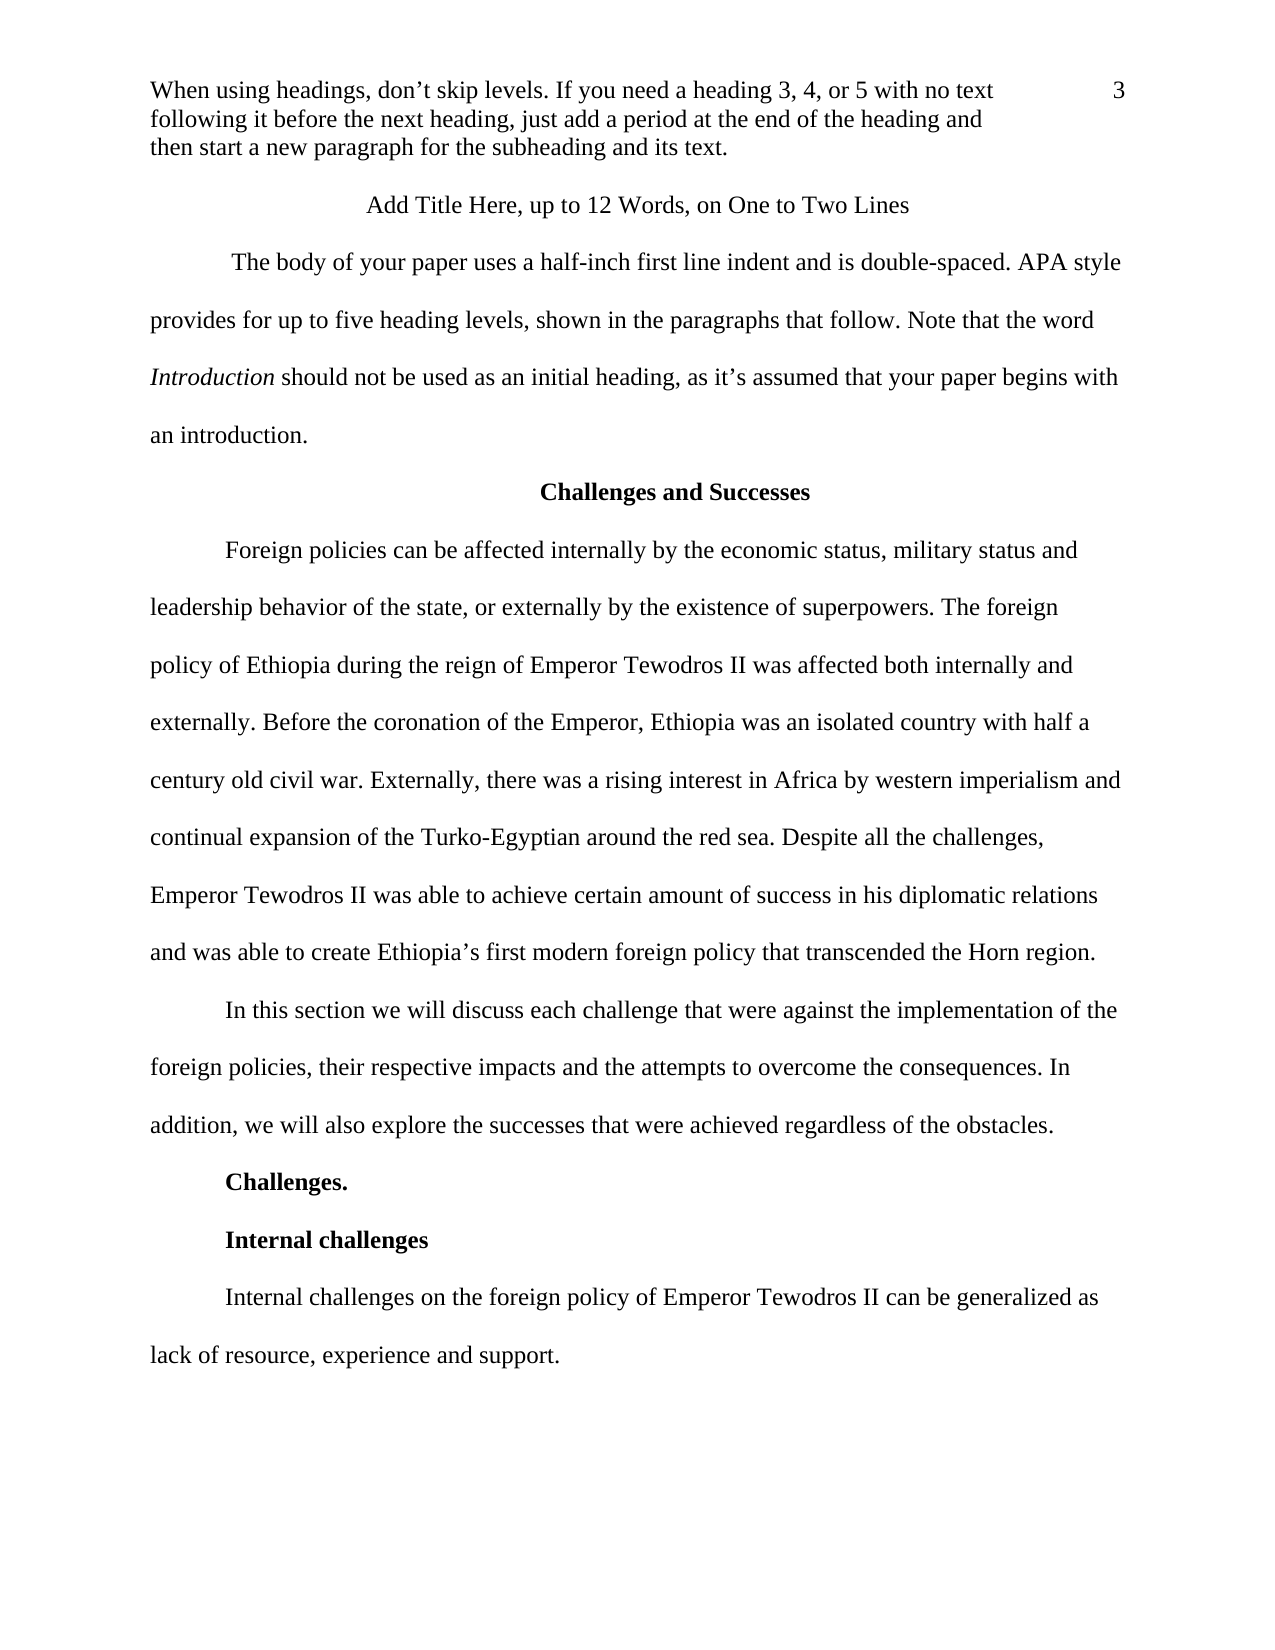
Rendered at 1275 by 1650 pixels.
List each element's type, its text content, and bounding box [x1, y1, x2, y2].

text Internal challenges [150, 1225, 1125, 1254]
text Foreign policies can be affected internally by the economic status, military status and leadership behavior of the state, or externally by the existence of superpowers. The foreign policy of Ethiopia during the reign of Emperor Tewodros II was affected both internally and externally. Before the coronation of the Emperor, Ethiopia was an isolated country with half a century old civil war. Externally, there was a rising interest in Africa by western imperialism and continual expansion of the Turko-Egyptian around the red sea. Despite all the challenges, Emperor Tewodros II was able to achieve certain amount of success in his diplomatic relations and was able to create Ethiopia’s first modern foreign policy that transcended the Horn region. [150, 535, 1125, 966]
text Internal challenges on the foreign policy of Emperor Tewodros II can be generalized as lack of resource, experience and support. [150, 1282, 1125, 1369]
text Challenges. [150, 1167, 1125, 1196]
text In this section we will discuss each challenge that were against the implementation of the foreign policies, their respective impacts and the attempts to overcome the consequences. In addition, we will also explore the successes that were achieved regardless of the obstacles. [150, 995, 1125, 1139]
text Challenges and Successes [150, 477, 1125, 506]
